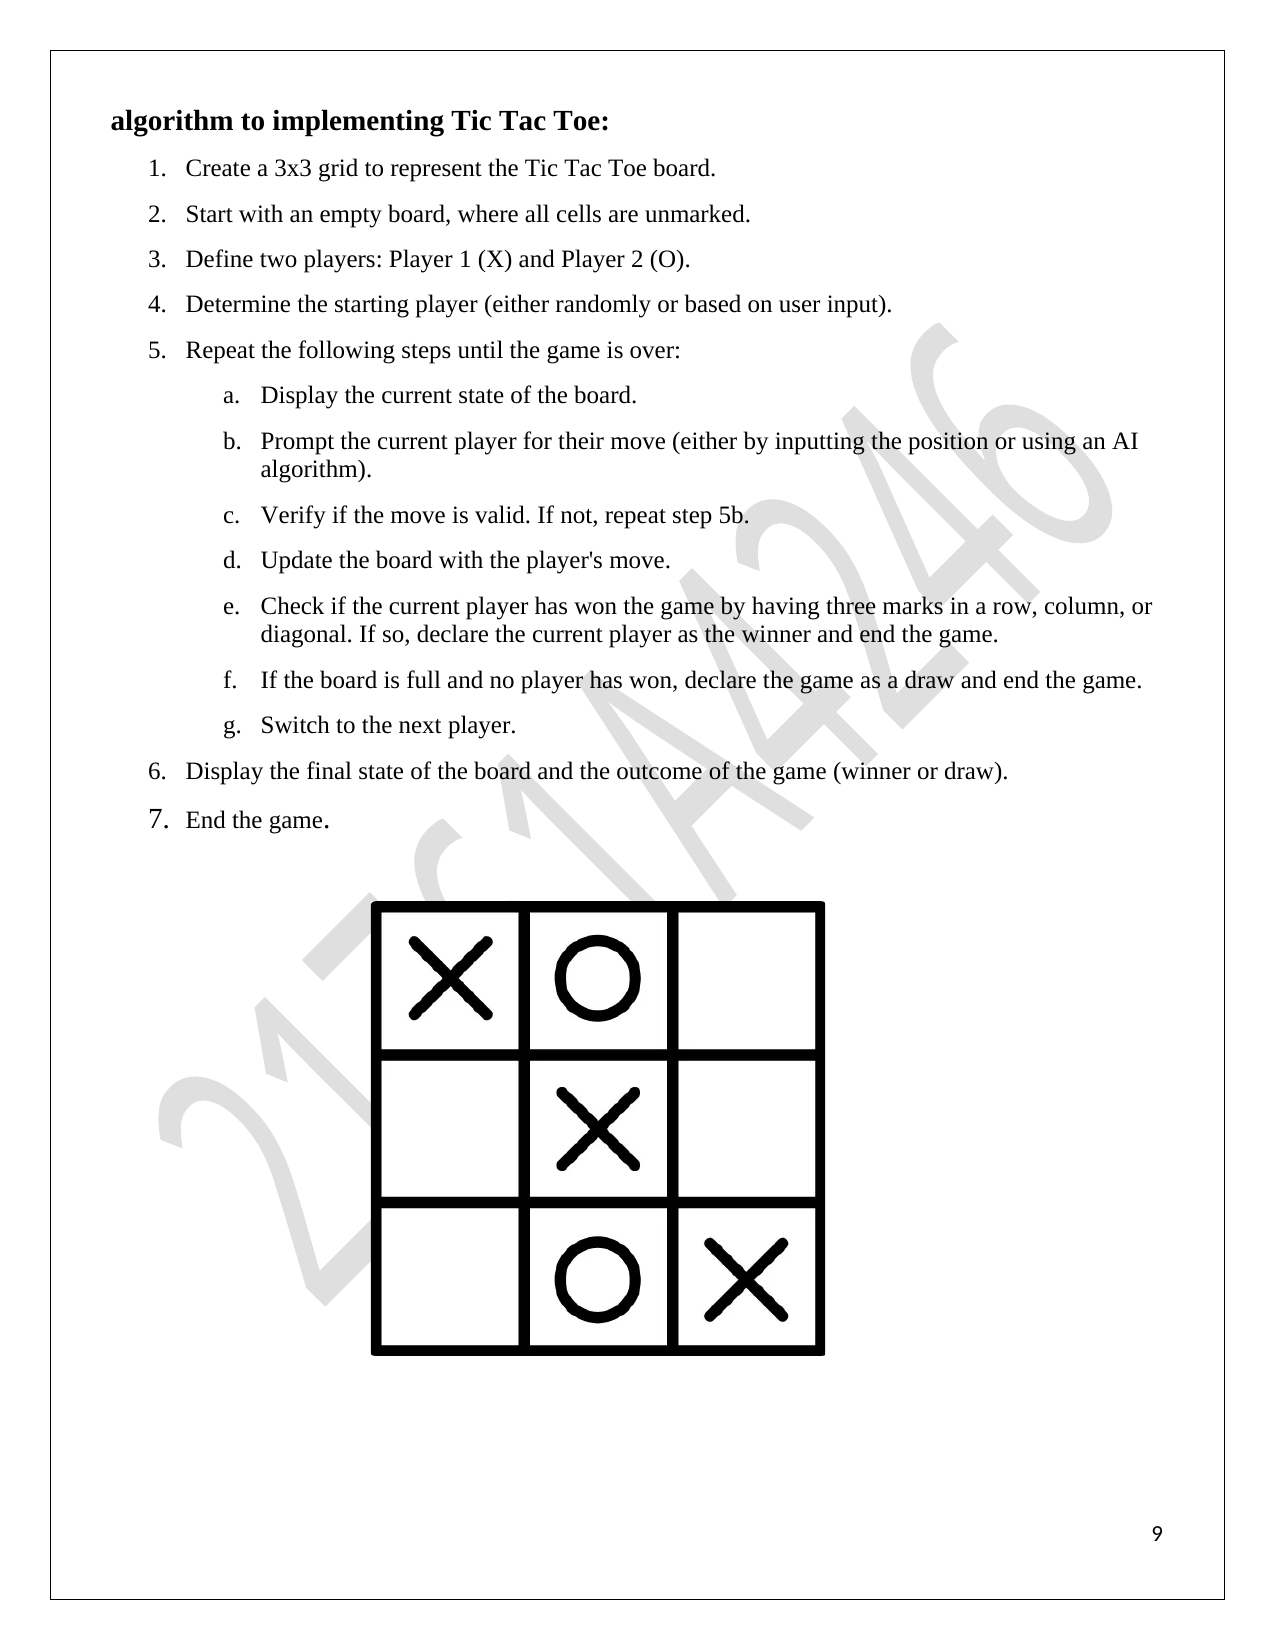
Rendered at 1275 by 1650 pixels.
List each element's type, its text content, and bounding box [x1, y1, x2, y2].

list Repeat the following steps until the game is over: [148, 335, 1163, 364]
list Define two players: Player 1 (X) and Player 2 (O). [148, 244, 1163, 273]
list Verify if the move is valid. If not, repeat step 5b. [223, 500, 1163, 529]
list Check if the current player has won the game by having three marks in a row, column, or diagonal. If so, declare the current player as the winner and end the game. [223, 591, 1163, 648]
list Update the board with the player's move. [223, 545, 1163, 574]
list Switch to the next player. [223, 710, 1163, 739]
picture [370, 901, 826, 1356]
text algorithm to implementing Tic Tac Toe: [110, 103, 1163, 137]
list Display the final state of the board and the outcome of the game (winner or draw). [148, 756, 1163, 784]
list End the game. [148, 801, 1163, 835]
list Create a 3x3 grid to represent the Tic Tac Toe board. [148, 153, 1163, 182]
list Start with an empty board, where all cells are unmarked. [148, 199, 1163, 227]
list Display the current state of the board. [223, 380, 1163, 409]
list Prompt the current player for their move (either by inputting the position or using an AI algorithm). [223, 426, 1163, 483]
list Determine the starting player (either randomly or based on user input). [148, 289, 1163, 318]
list If the board is full and no player has won, declare the game as a draw and end the game. [223, 665, 1163, 694]
